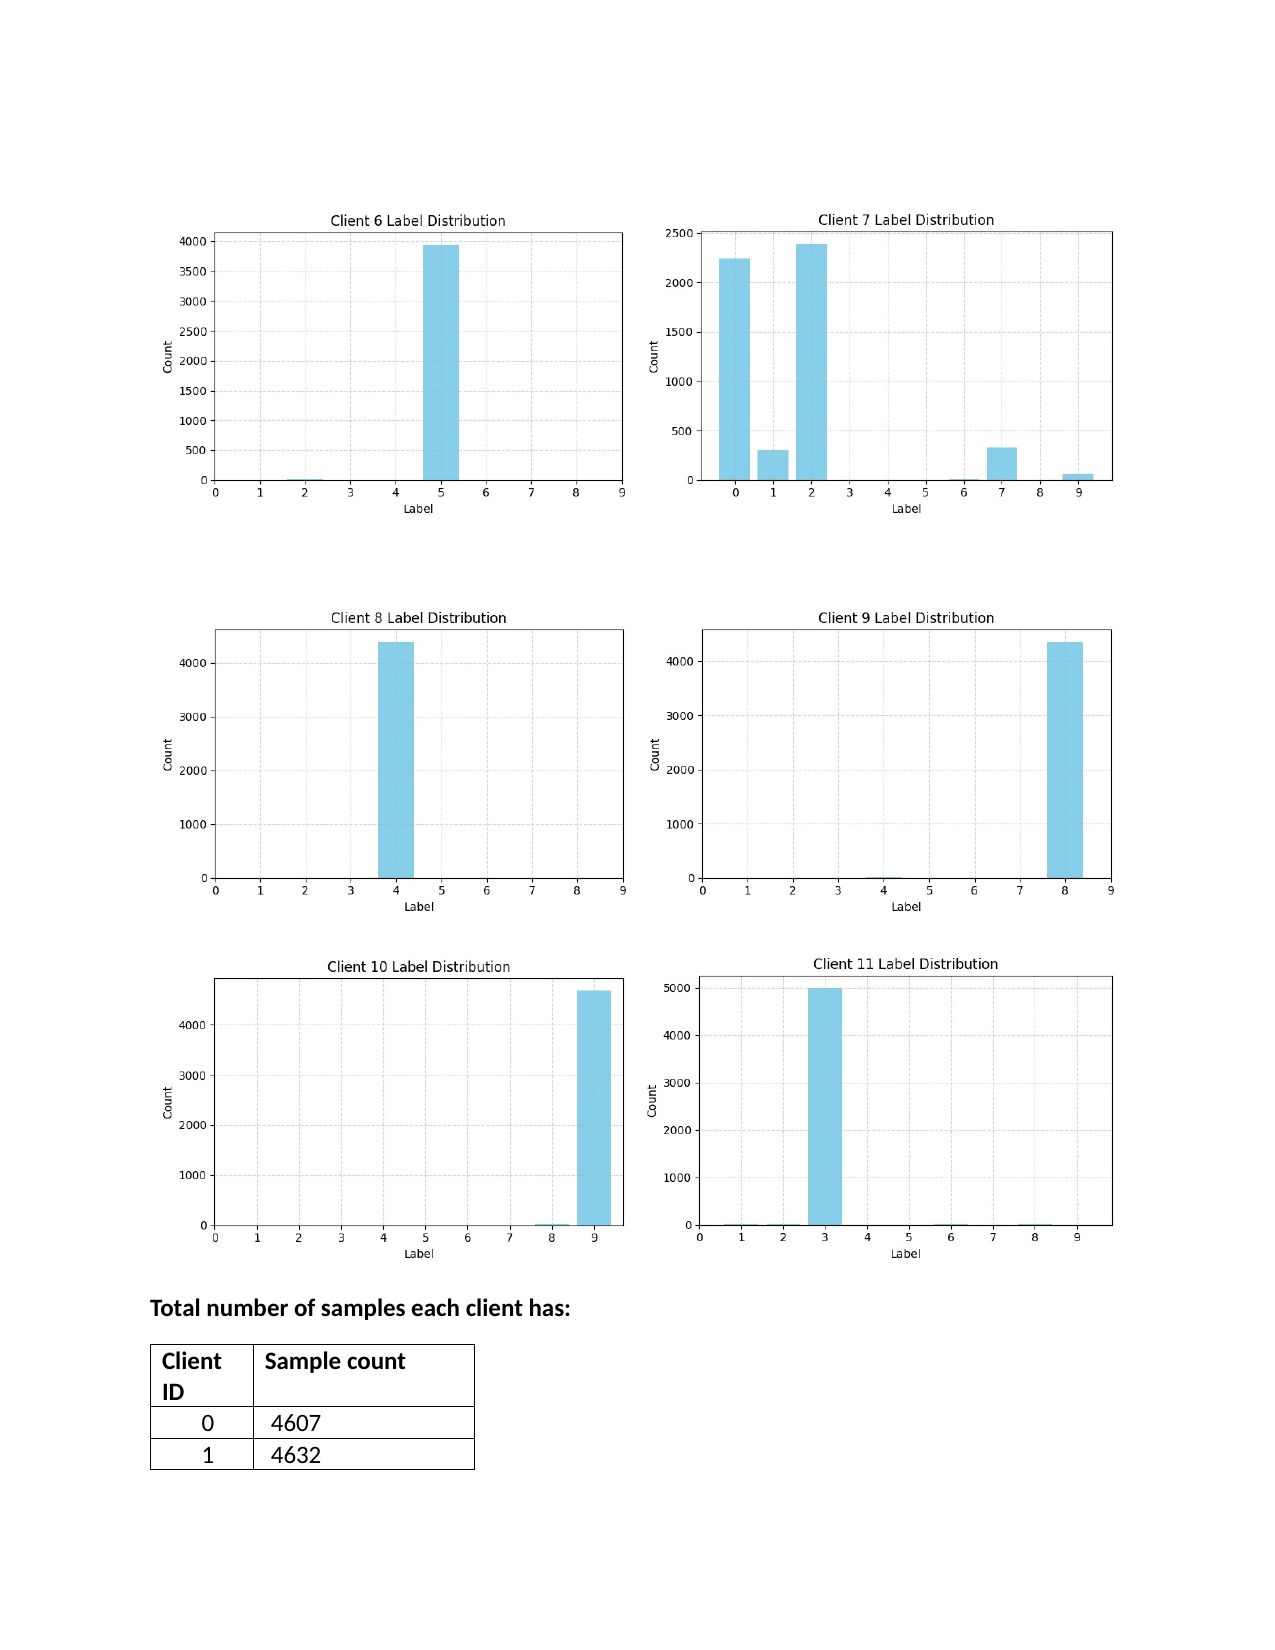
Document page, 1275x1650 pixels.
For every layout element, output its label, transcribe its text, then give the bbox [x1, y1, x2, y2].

text Total number of samples each client has: [150, 1292, 1125, 1323]
picture [150, 945, 1124, 1272]
table_header Sample count [254, 1345, 474, 1406]
picture [150, 201, 1124, 527]
table_cell 4607 [254, 1407, 474, 1438]
table_header Client ID [151, 1345, 253, 1406]
table_cell 1 [151, 1439, 253, 1469]
table_cell 4632 [254, 1439, 474, 1469]
picture [150, 599, 1125, 925]
table_cell 0 [151, 1407, 253, 1438]
